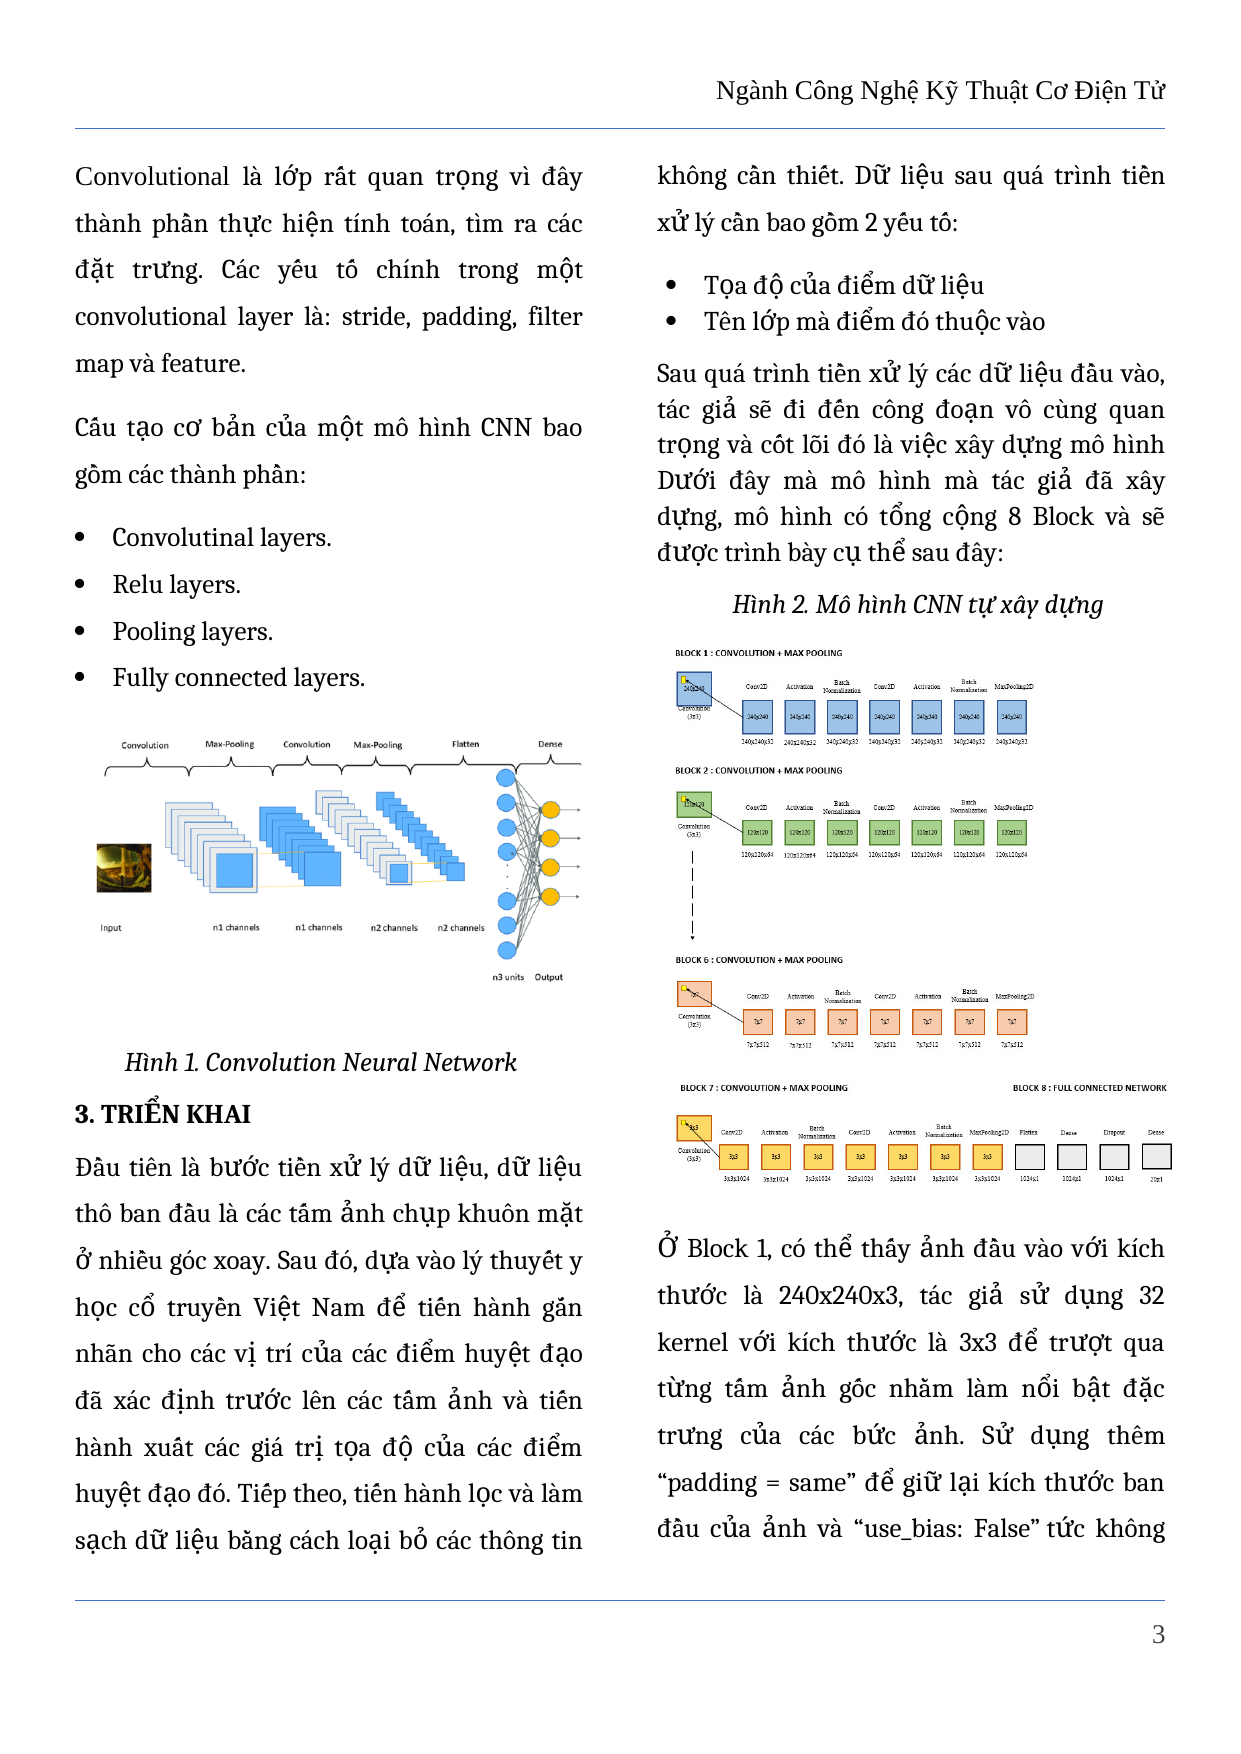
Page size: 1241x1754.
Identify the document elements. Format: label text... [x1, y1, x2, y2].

list Tọa độ của điểm dữ liệu [666, 270, 1165, 301]
text 3. TRIỂN KHAI [75, 1099, 583, 1131]
list Relu layers. [75, 569, 583, 600]
list Convolutinal layers. [75, 522, 583, 553]
text Hình 2. Mô hình CNN tự xây dựng [732, 589, 1165, 620]
text Sau quá trình tiền xử lý các dữ liệu đầu vào, tác giả sẽ đi đến công đoạn vô cùng quan trọng và cốt lõi đó là việc xây dựng mô hình Dưới đây mà mô hình mà tác giả đã xây dựng, mô hình có tổng cộng 8 Block và sẽ được trình bày cụ thể sau đây: [657, 358, 1165, 568]
picture [658, 643, 1180, 1187]
picture [75, 717, 581, 1002]
list Fully connected layers. [75, 662, 583, 693]
text Đầu tiên là bước tiền xử lý dữ liệu, dữ liệu thô ban đầu là các tấm ảnh chụp khuôn mặt ở nhiều góc xoay. Sau đó, dựa vào lý thuyết y học cổ truyền Việt Nam để tiến hành gắn nhãn cho các vị trí của các điểm huyệt đạo đã xác định trước lên các tấm ảnh và tiến hành xuất các giá trị tọa độ của các điểm huyệt đạo đó. Tiếp theo, tiến hành lọc và làm sạch dữ liệu bằng cách loại bỏ các thông tin không cần thiết. Dữ liệu sau quá trình tiền xử lý cần bao gồm 2 yếu tố: [657, 160, 1165, 238]
list Tên lớp mà điểm đó thuộc vào [666, 306, 1165, 337]
list Pooling layers. [75, 616, 583, 647]
text Đầu tiên là bước tiền xử lý dữ liệu, dữ liệu thô ban đầu là các tấm ảnh chụp khuôn mặt ở nhiều góc xoay. Sau đó, dựa vào lý thuyết y học cổ truyền Việt Nam để tiến hành gắn nhãn cho các vị trí của các điểm huyệt đạo đã xác định trước lên các tấm ảnh và tiến hành xuất các giá trị tọa độ của các điểm huyệt đạo đó. Tiếp theo, tiến hành lọc và làm sạch dữ liệu bằng cách loại bỏ các thông tin không cần thiết. Dữ liệu sau quá trình tiền xử lý cần bao gồm 2 yếu tố: [75, 1152, 583, 1556]
text Cấu tạo cơ bản của một mô hình CNN bao gồm các thành phần: [75, 412, 583, 490]
